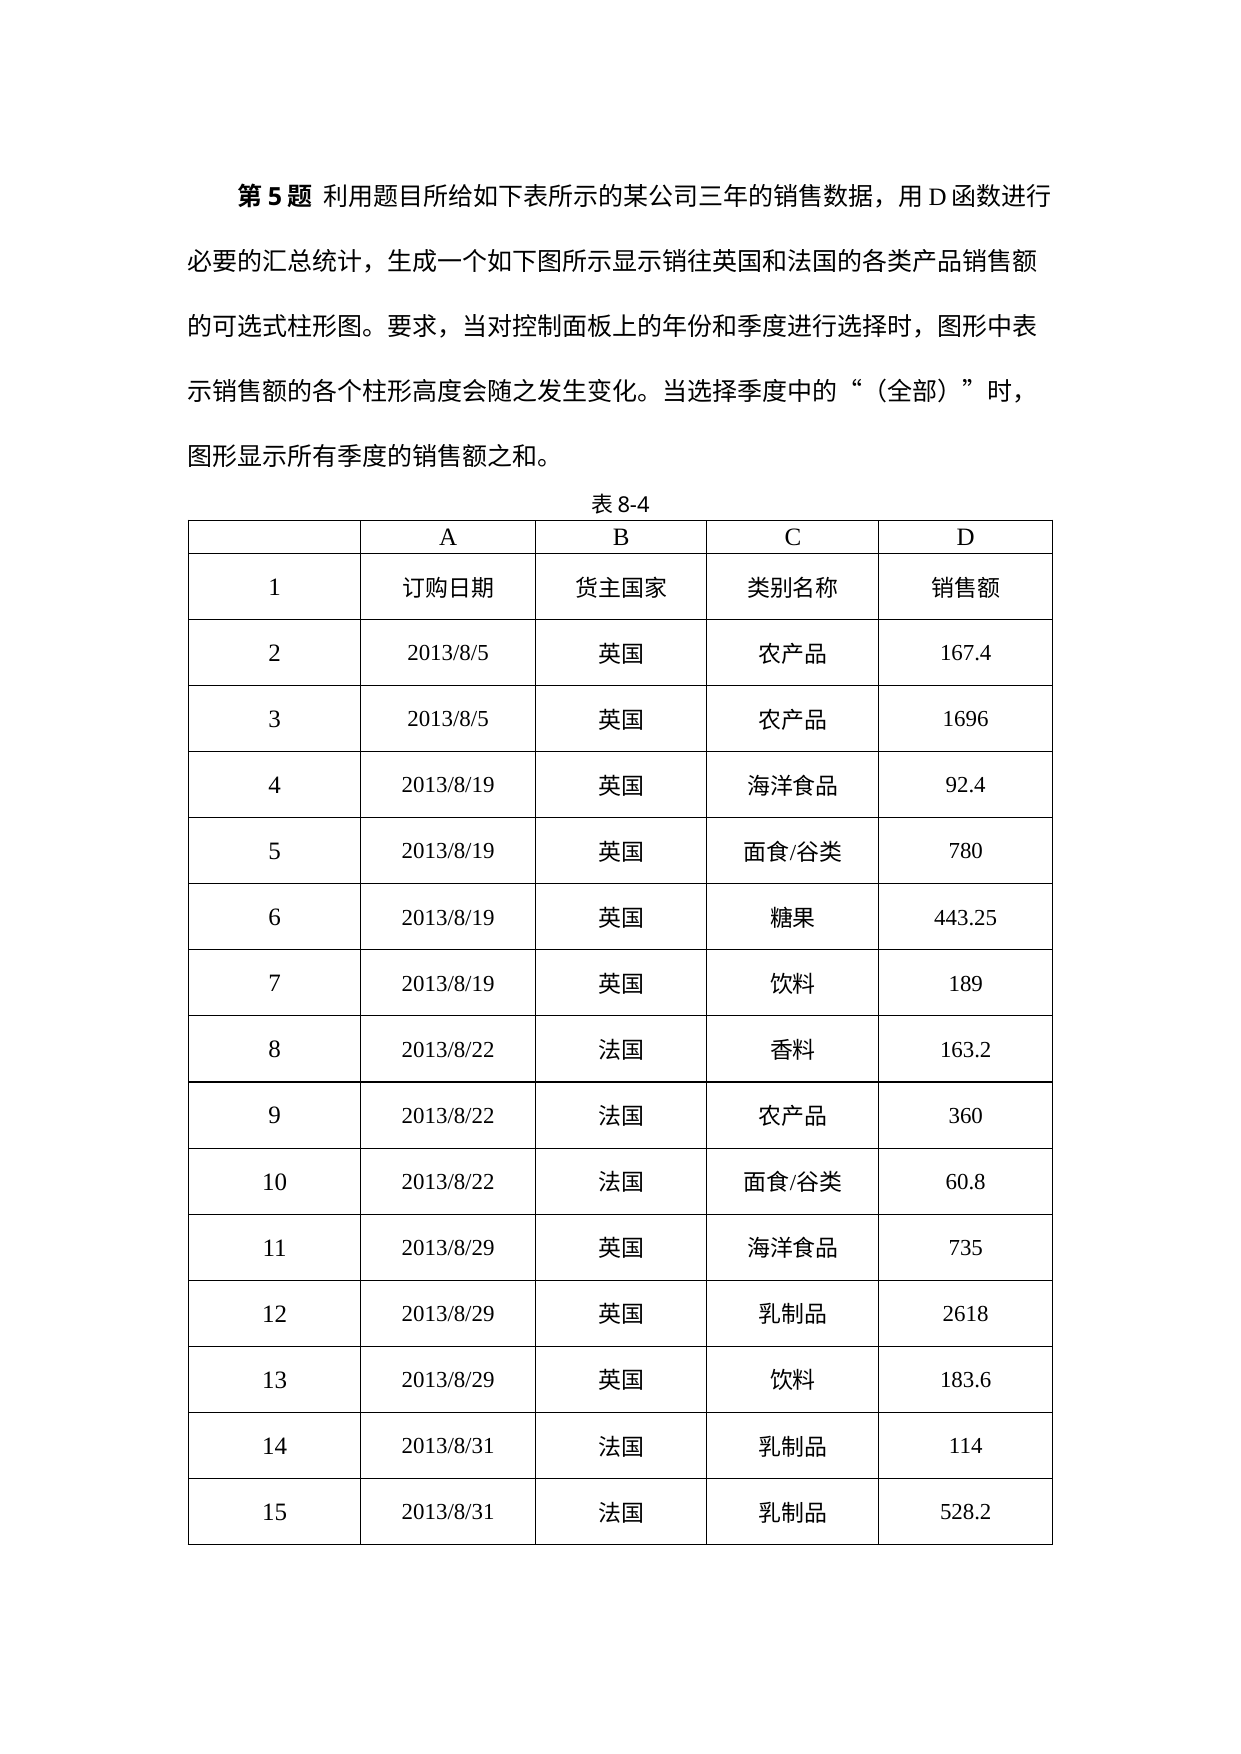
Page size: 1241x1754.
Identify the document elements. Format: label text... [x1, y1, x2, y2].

table_cell 英国 [536, 1347, 706, 1412]
table_cell 735 [879, 1215, 1052, 1279]
table_cell 法国 [536, 1016, 706, 1081]
table_cell 英国 [536, 950, 706, 1015]
table_cell 360 [879, 1083, 1052, 1147]
table_cell 糖果 [707, 884, 878, 949]
table_cell 14 [189, 1413, 360, 1478]
table_cell 饮料 [707, 950, 878, 1015]
table_cell 189 [879, 950, 1052, 1015]
table_cell 11 [189, 1215, 360, 1279]
table_cell 香料 [707, 1016, 878, 1081]
table_cell 海洋食品 [707, 1215, 878, 1279]
text 表8-4 [187, 487, 1053, 519]
table_cell 528.2 [879, 1479, 1052, 1544]
table_cell 92.4 [879, 752, 1052, 817]
text 第5题 利用题目所给如下表所示的某公司三年的销售数据，用D函数进行必要的汇总统计，生成一个如下图所示显示销往英国和法国的各类产品销售额的可选式柱形图。要求，当对控制面板上的年份和季度进行选择时，图形中表示销售额的各个柱形高度会随之发生变化。当选择季度中的“（全部）”时，图形显示所有季度的销售额之和。 [187, 162, 1053, 487]
table_cell 农产品 [707, 686, 878, 751]
table_cell 167.4 [879, 620, 1052, 685]
table_cell 销售额 [879, 554, 1052, 619]
table_cell 2013/8/19 [361, 752, 535, 817]
table_cell 10 [189, 1149, 360, 1213]
table_header D [879, 521, 1052, 553]
table_cell 114 [879, 1413, 1052, 1478]
table_header [189, 521, 360, 553]
table_cell 英国 [536, 686, 706, 751]
table_cell 2013/8/29 [361, 1347, 535, 1412]
table_cell 法国 [536, 1149, 706, 1213]
table_cell 乳制品 [707, 1479, 878, 1544]
table_cell 英国 [536, 752, 706, 817]
table_cell 1 [189, 554, 360, 619]
table_cell 9 [189, 1083, 360, 1147]
table_cell 2013/8/5 [361, 620, 535, 685]
table_cell 英国 [536, 1281, 706, 1346]
table_cell 2618 [879, 1281, 1052, 1346]
table_cell 2013/8/29 [361, 1215, 535, 1279]
table_cell 163.2 [879, 1016, 1052, 1081]
table_cell 英国 [536, 620, 706, 685]
table_cell 780 [879, 818, 1052, 883]
table_cell 英国 [536, 1215, 706, 1279]
table_cell 英国 [536, 884, 706, 949]
table_cell 货主国家 [536, 554, 706, 619]
table_cell 英国 [536, 818, 706, 883]
table_cell 2013/8/22 [361, 1016, 535, 1081]
table_cell 海洋食品 [707, 752, 878, 817]
table_cell 面食/谷类 [707, 1149, 878, 1213]
table_cell 3 [189, 686, 360, 751]
table_cell 乳制品 [707, 1281, 878, 1346]
table_cell 饮料 [707, 1347, 878, 1412]
table_cell 60.8 [879, 1149, 1052, 1213]
table_cell 订购日期 [361, 554, 535, 619]
table_cell 2 [189, 620, 360, 685]
table_cell 法国 [536, 1413, 706, 1478]
table_cell 2013/8/19 [361, 818, 535, 883]
table_cell 2013/8/5 [361, 686, 535, 751]
table_cell 面食/谷类 [707, 818, 878, 883]
table_cell 5 [189, 818, 360, 883]
table_cell 8 [189, 1016, 360, 1081]
table_header A [361, 521, 535, 553]
table_cell 类别名称 [707, 554, 878, 619]
table_cell 2013/8/31 [361, 1479, 535, 1544]
table_cell 1696 [879, 686, 1052, 751]
table_cell 2013/8/19 [361, 950, 535, 1015]
table_cell 乳制品 [707, 1413, 878, 1478]
table_cell 2013/8/22 [361, 1083, 535, 1147]
table_cell 15 [189, 1479, 360, 1544]
table_cell 法国 [536, 1083, 706, 1147]
table_cell 农产品 [707, 1083, 878, 1147]
table_cell 2013/8/29 [361, 1281, 535, 1346]
table_header C [707, 521, 878, 553]
table_cell 法国 [536, 1479, 706, 1544]
table_cell 183.6 [879, 1347, 1052, 1412]
table_cell 2013/8/19 [361, 884, 535, 949]
table_cell 443.25 [879, 884, 1052, 949]
table_cell 7 [189, 950, 360, 1015]
table_cell 12 [189, 1281, 360, 1346]
table_cell 13 [189, 1347, 360, 1412]
table_cell 4 [189, 752, 360, 817]
table_header B [536, 521, 706, 553]
table_cell 2013/8/22 [361, 1149, 535, 1213]
table_cell 农产品 [707, 620, 878, 685]
table_cell 2013/8/31 [361, 1413, 535, 1478]
table_cell 6 [189, 884, 360, 949]
